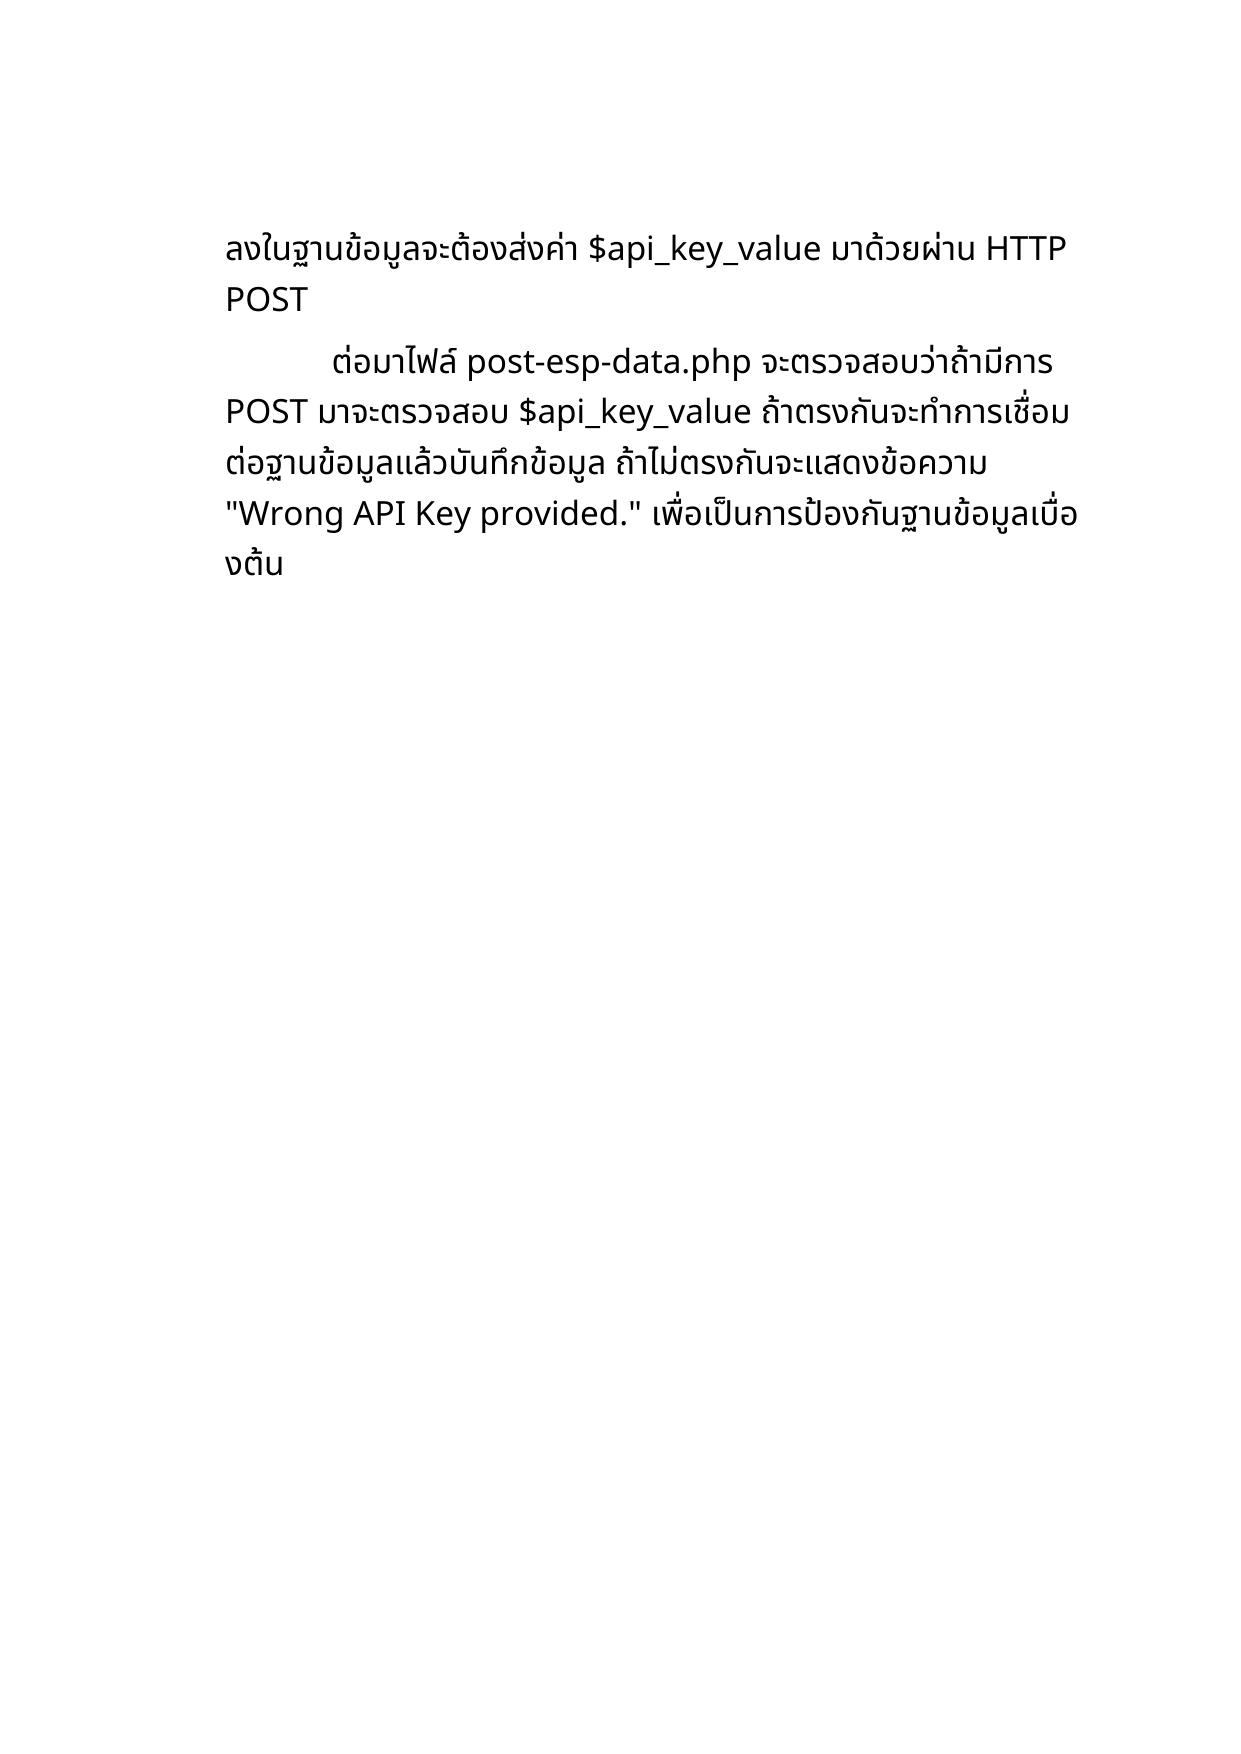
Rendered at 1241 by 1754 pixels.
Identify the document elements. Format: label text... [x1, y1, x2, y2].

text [225, 225, 1090, 321]
text ต่อมาไฟล์ post-esp-data.php จะตรวจสอบว่าถ้ามีการ POST มาจะตรวจสอบ $api_key_value ถ้าตรงกันจะทำการเชื่อมต่อฐานข้อมูลแล้วบันทึกข้อมูล ถ้าไม่ตรงกันจะแสดงข้อความ "Wrong API Key provided." เพื่อเป็นการป้องกันฐานข้อมูลเบื่องต้น [225, 338, 1090, 590]
